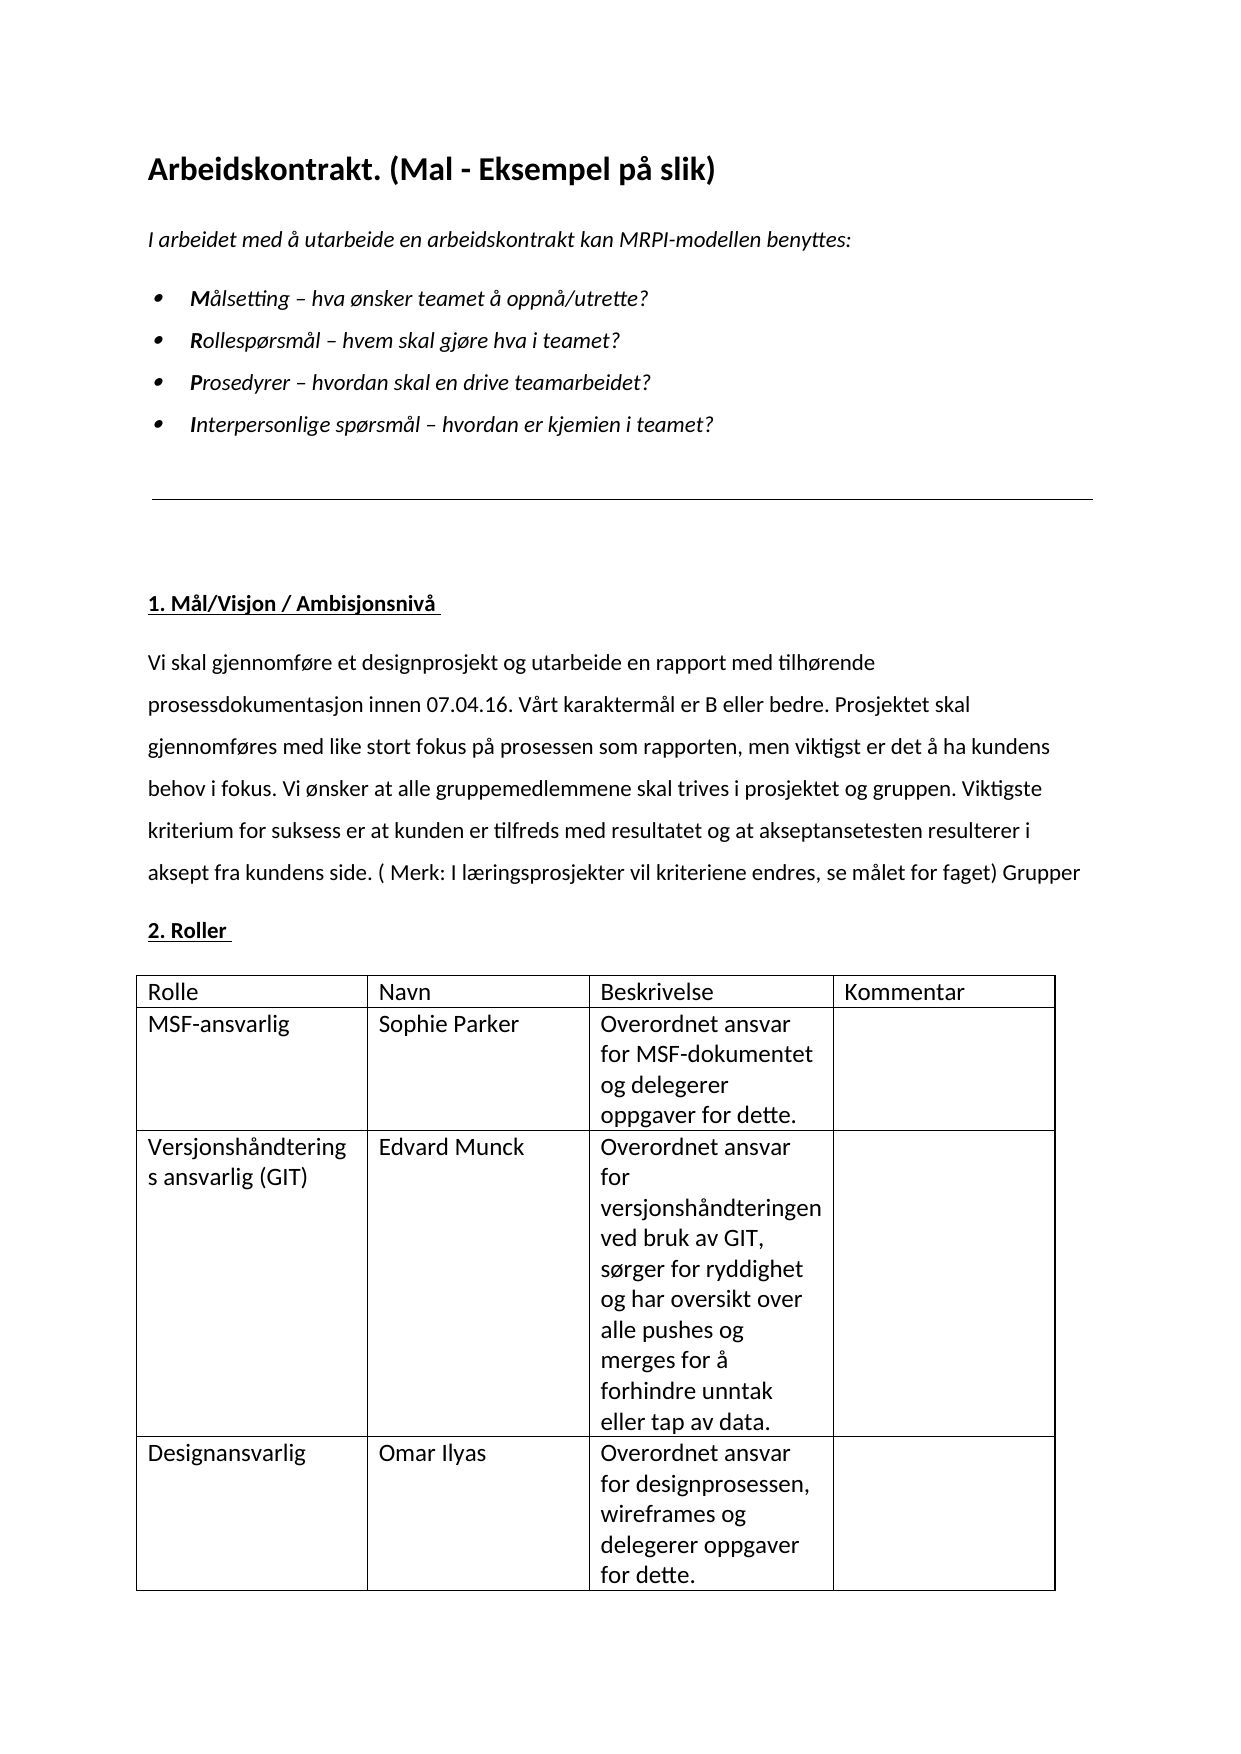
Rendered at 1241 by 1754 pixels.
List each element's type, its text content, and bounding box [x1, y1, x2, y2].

table_header Rolle [137, 976, 367, 1007]
table_cell Overordnet ansvar for versjonshåndteringen ved bruk av GIT, sørger for ryddighet og har oversikt over alle pushes og merges for å forhindre unntak eller tap av data. [590, 1131, 833, 1436]
table_header Beskrivelse [590, 976, 833, 1007]
text Vi skal gjennomføre et designprosjekt og utarbeide en rapport med tilhørende prosessdokumentasjon innen 07.04.16. Vårt karaktermål er B eller bedre. Prosjektet skal gjennomføres med like stort fokus på prosessen som rapporten, men viktigst er det å ha kundens behov i fokus. Vi ønsker at alle gruppemedlemmene skal trives i prosjektet og gruppen. Viktigste kriterium for suksess er at kunden er tilfreds med resultatet og at akseptansetesten resulterer i aksept fra kundens side. ( Merk: I læringsprosjekter vil kriteriene endres, se målet for faget) Grupper [148, 648, 1093, 886]
table_cell Omar Ilyas [368, 1437, 589, 1590]
text 1. Mål/Visjon / Ambisjonsnivå [148, 589, 1093, 617]
list Rollespørsmål – hvem skal gjøre hva i teamet? [152, 326, 1093, 354]
list Interpersonlige spørsmål – hvordan er kjemien i teamet? [152, 410, 1093, 438]
text 2. Roller [148, 917, 1093, 945]
table_header Navn [368, 976, 589, 1007]
table_cell [834, 1131, 1054, 1436]
table_header Kommentar [834, 976, 1054, 1007]
table_cell Edvard Munck [368, 1131, 589, 1436]
table_cell Overordnet ansvar for MSF-dokumentet og delegerer oppgaver for dette. [590, 1008, 833, 1130]
table_cell MSF-ansvarlig [137, 1008, 367, 1130]
text Arbeidskontrakt. (Mal - Eksempel på slik) [148, 148, 1093, 188]
text I arbeidet med å utarbeide en arbeidskontrakt kan MRPI-modellen benyttes: [148, 225, 1093, 253]
list Prosedyrer – hvordan skal en drive teamarbeidet? [152, 368, 1093, 396]
table_cell Sophie Parker [368, 1008, 589, 1130]
table_cell Designansvarlig [137, 1437, 367, 1590]
table_cell [834, 1008, 1054, 1130]
table_cell Overordnet ansvar for designprosessen, wireframes og delegerer oppgaver for dette. [590, 1437, 833, 1590]
list Målsetting – hva ønsker teamet å oppnå/utrette? [152, 284, 1093, 312]
table_cell [834, 1437, 1054, 1590]
table_cell Versjonshåndterings ansvarlig (GIT) [137, 1131, 367, 1436]
